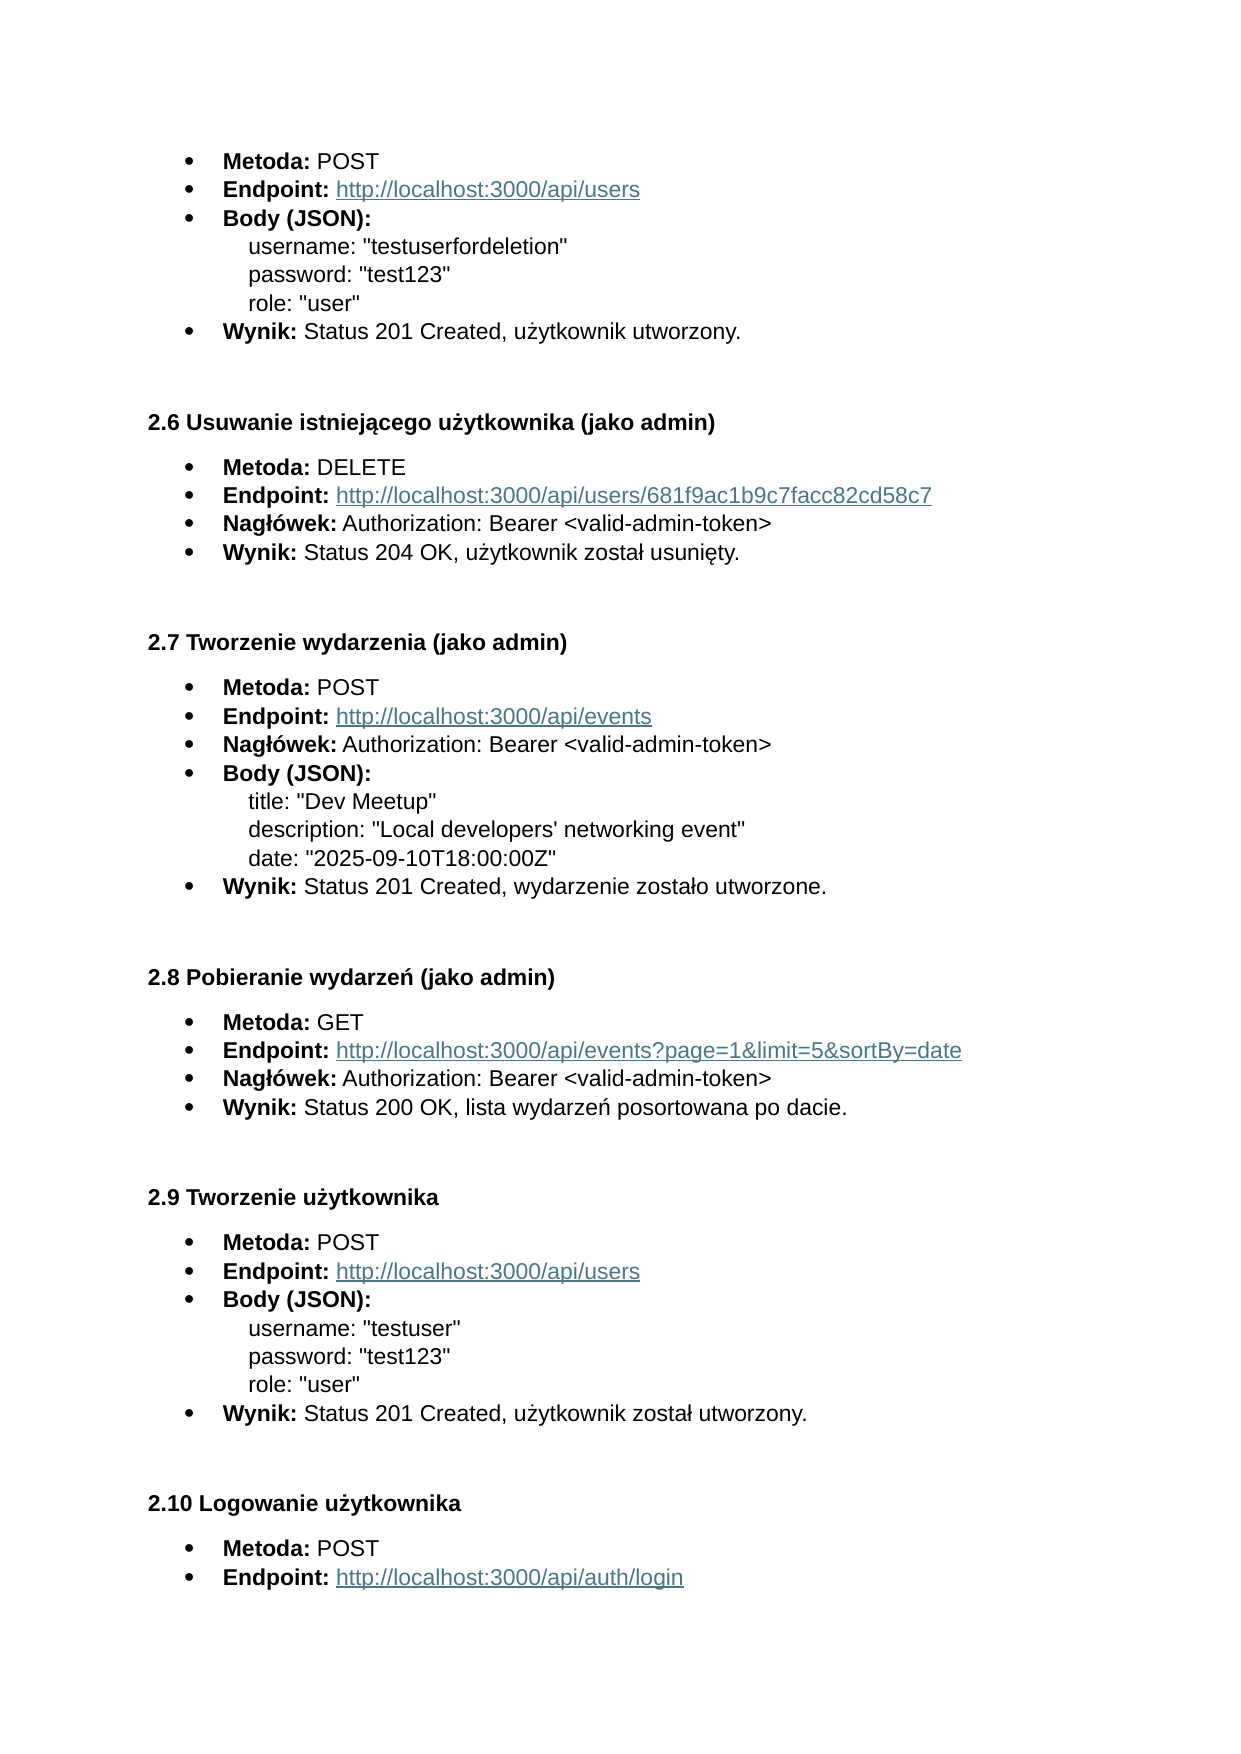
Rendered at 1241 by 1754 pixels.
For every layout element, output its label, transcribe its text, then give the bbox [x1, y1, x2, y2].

list Nagłówek: Authorization: Bearer <valid-admin-token> [185, 731, 1093, 757]
list Metoda: POST [185, 1535, 1093, 1561]
list Wynik: Status 201 Created, wydarzenie zostało utworzone. [185, 873, 1093, 899]
list Endpoint: http://localhost:3000/api/auth/login [185, 1563, 1093, 1590]
list Body (JSON): title: "Dev Meetup" description: "Local developers' networking event" date: "2025-09-10T18:00:00Z" [185, 759, 1093, 871]
list Metoda: GET [185, 1008, 1093, 1035]
list Metoda: POST [185, 148, 1093, 174]
text 2.6 Usuwanie istniejącego użytkownika (jako admin) [148, 408, 1093, 435]
list Endpoint: http://localhost:3000/api/events?page=1&limit=5&sortBy=date [185, 1037, 1093, 1063]
text 2.8 Pobieranie wydarzeń (jako admin) [148, 963, 1093, 990]
list Endpoint: http://localhost:3000/api/events [185, 703, 1093, 729]
list Metoda: POST [185, 1229, 1093, 1256]
text 2.9 Tworzenie użytkownika [148, 1184, 1093, 1210]
text 2.10 Logowanie użytkownika [148, 1490, 1093, 1516]
list Endpoint: http://localhost:3000/api/users [185, 1258, 1093, 1284]
list Metoda: POST [185, 674, 1093, 701]
list Nagłówek: Authorization: Bearer <valid-admin-token> [185, 510, 1093, 537]
list Wynik: Status 201 Created, użytkownik został utworzony. [185, 1400, 1093, 1426]
list Wynik: Status 200 OK, lista wydarzeń posortowana po dacie. [185, 1094, 1093, 1120]
list Nagłówek: Authorization: Bearer <valid-admin-token> [185, 1065, 1093, 1092]
list Wynik: Status 204 OK, użytkownik został usunięty. [185, 539, 1093, 565]
list Endpoint: http://localhost:3000/api/users/681f9ac1b9c7facc82cd58c7 [185, 482, 1093, 508]
list Body (JSON): username: "testuserfordeletion" password: "test123" role: "user" [185, 204, 1093, 316]
list Metoda: DELETE [185, 453, 1093, 480]
list Wynik: Status 201 Created, użytkownik utworzony. [185, 318, 1093, 344]
text 2.7 Tworzenie wydarzenia (jako admin) [148, 629, 1093, 655]
list Body (JSON): username: "testuser" password: "test123" role: "user" [185, 1286, 1093, 1398]
list Endpoint: http://localhost:3000/api/users [185, 176, 1093, 202]
